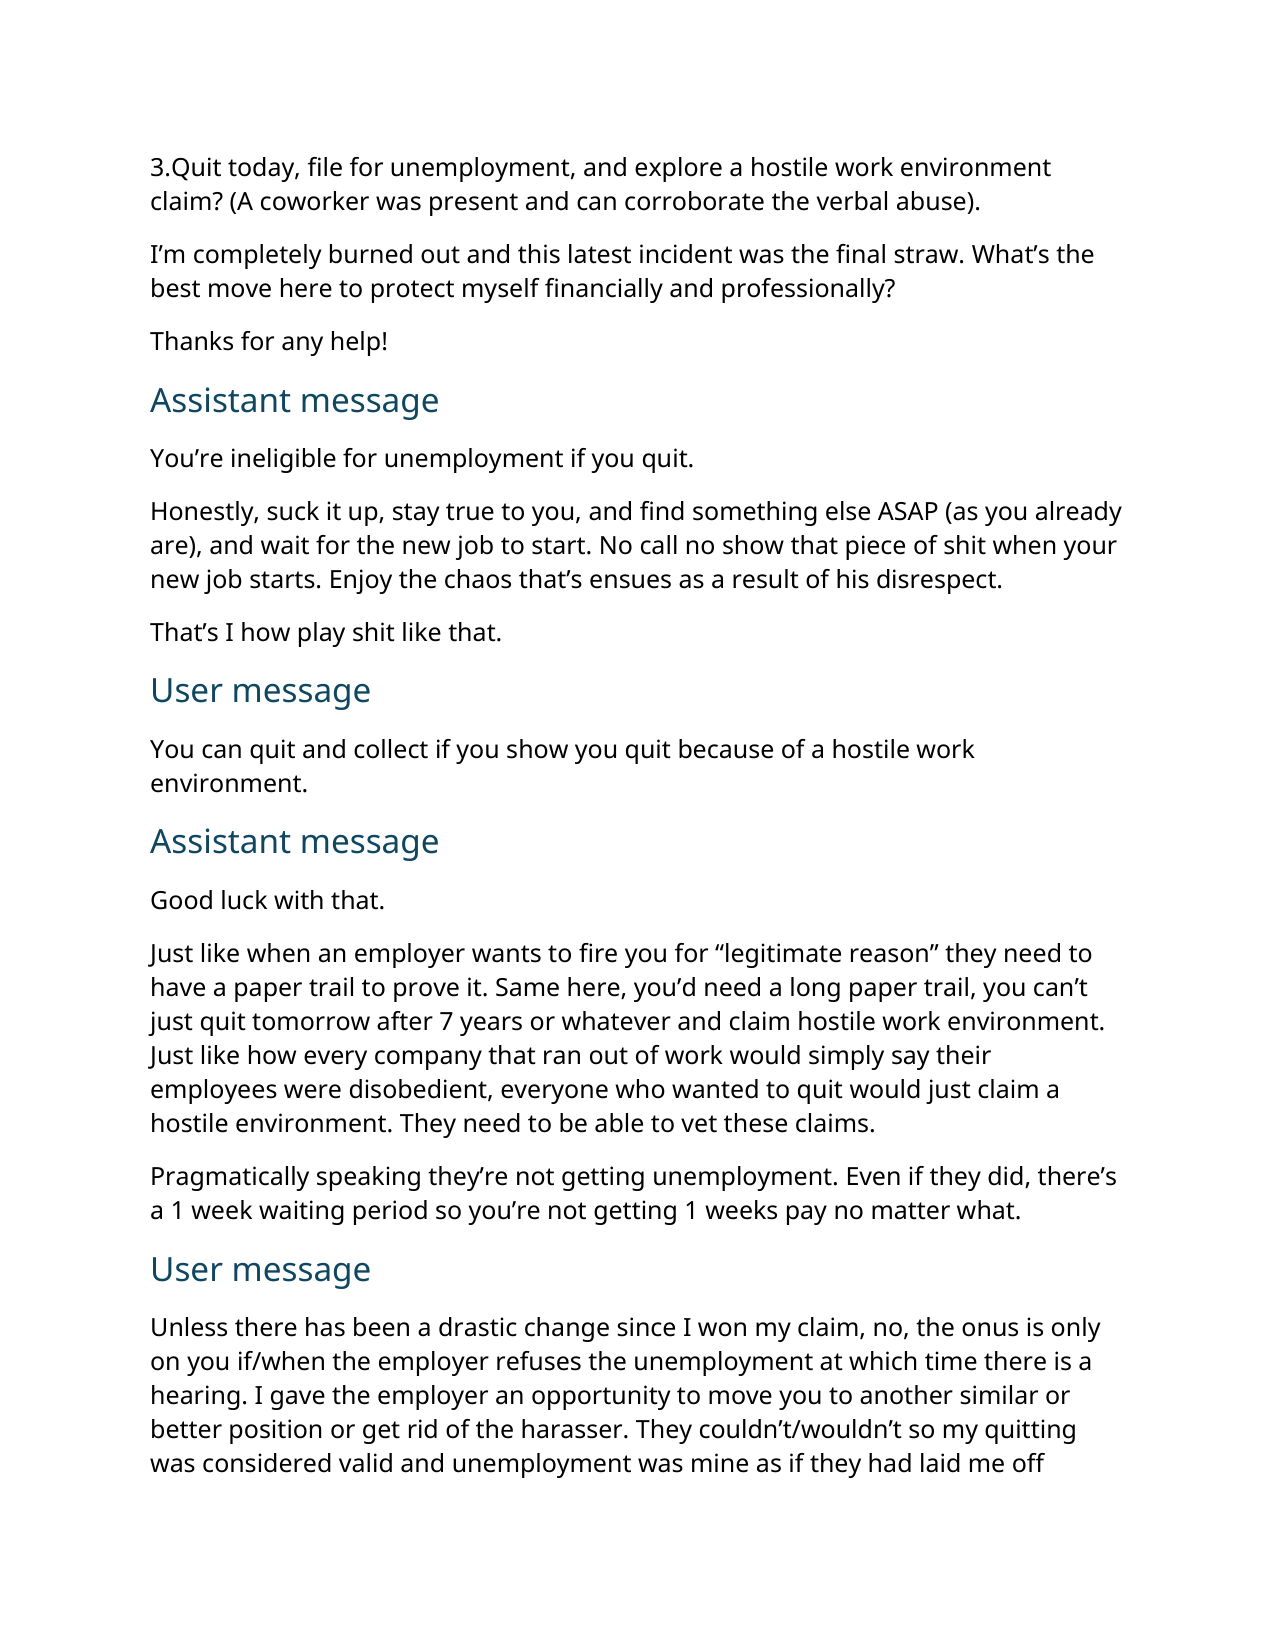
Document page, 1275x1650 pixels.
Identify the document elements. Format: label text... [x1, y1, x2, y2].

subtitle User message [150, 667, 1125, 713]
subtitle Assistant message [150, 818, 1125, 864]
text Pragmatically speaking they’re not getting unemployment. Even if they did, there’s a 1 week waiting period so you’re not getting 1 weeks pay no matter what. [150, 1158, 1125, 1227]
text Good luck with that. [150, 882, 1125, 917]
text You’re ineligible for unemployment if you quit. [150, 441, 1125, 475]
text Unless there has been a drastic change since I won my claim, no, the onus is only on you if/when the employer refuses the unemployment at which time there is a hearing. I gave the employer an opportunity to move you to another similar or better position or get rid of the harasser. They couldn’t/wouldn’t so my quitting was considered valid and unemployment was mine as if they had laid me off [150, 1309, 1125, 1480]
subtitle User message [150, 1245, 1125, 1291]
text Thanks for any help! [150, 324, 1125, 358]
text Honestly, suck it up, stay true to you, and find something else ASAP (as you already are), and wait for the new job to start. No call no show that piece of shit when your new job starts. Enjoy the chaos that’s ensues as a result of his disrespect. [150, 493, 1125, 596]
text Just like when an employer wants to fire you for “legitimate reason” they need to have a paper trail to prove it. Same here, you’d need a long paper trail, you can’t just quit tomorrow after 7 years or whatever and claim hostile work environment. Just like how every company that ran out of work would simply say their employees were disobedient, everyone who wanted to quit would just claim a hostile environment. They need to be able to vet these claims. [150, 935, 1125, 1140]
text 3.Quit today, file for unemployment, and explore a hostile work environment claim? (A coworker was present and can corroborate the verbal abuse). [150, 150, 1125, 218]
subtitle Assistant message [150, 377, 1125, 422]
text I’m completely burned out and this latest incident was the final straw. What’s the best move here to protect myself financially and professionally? [150, 237, 1125, 305]
text You can quit and collect if you show you quit because of a hostile work environment. [150, 731, 1125, 799]
text That’s I how play shit like that. [150, 614, 1125, 648]
